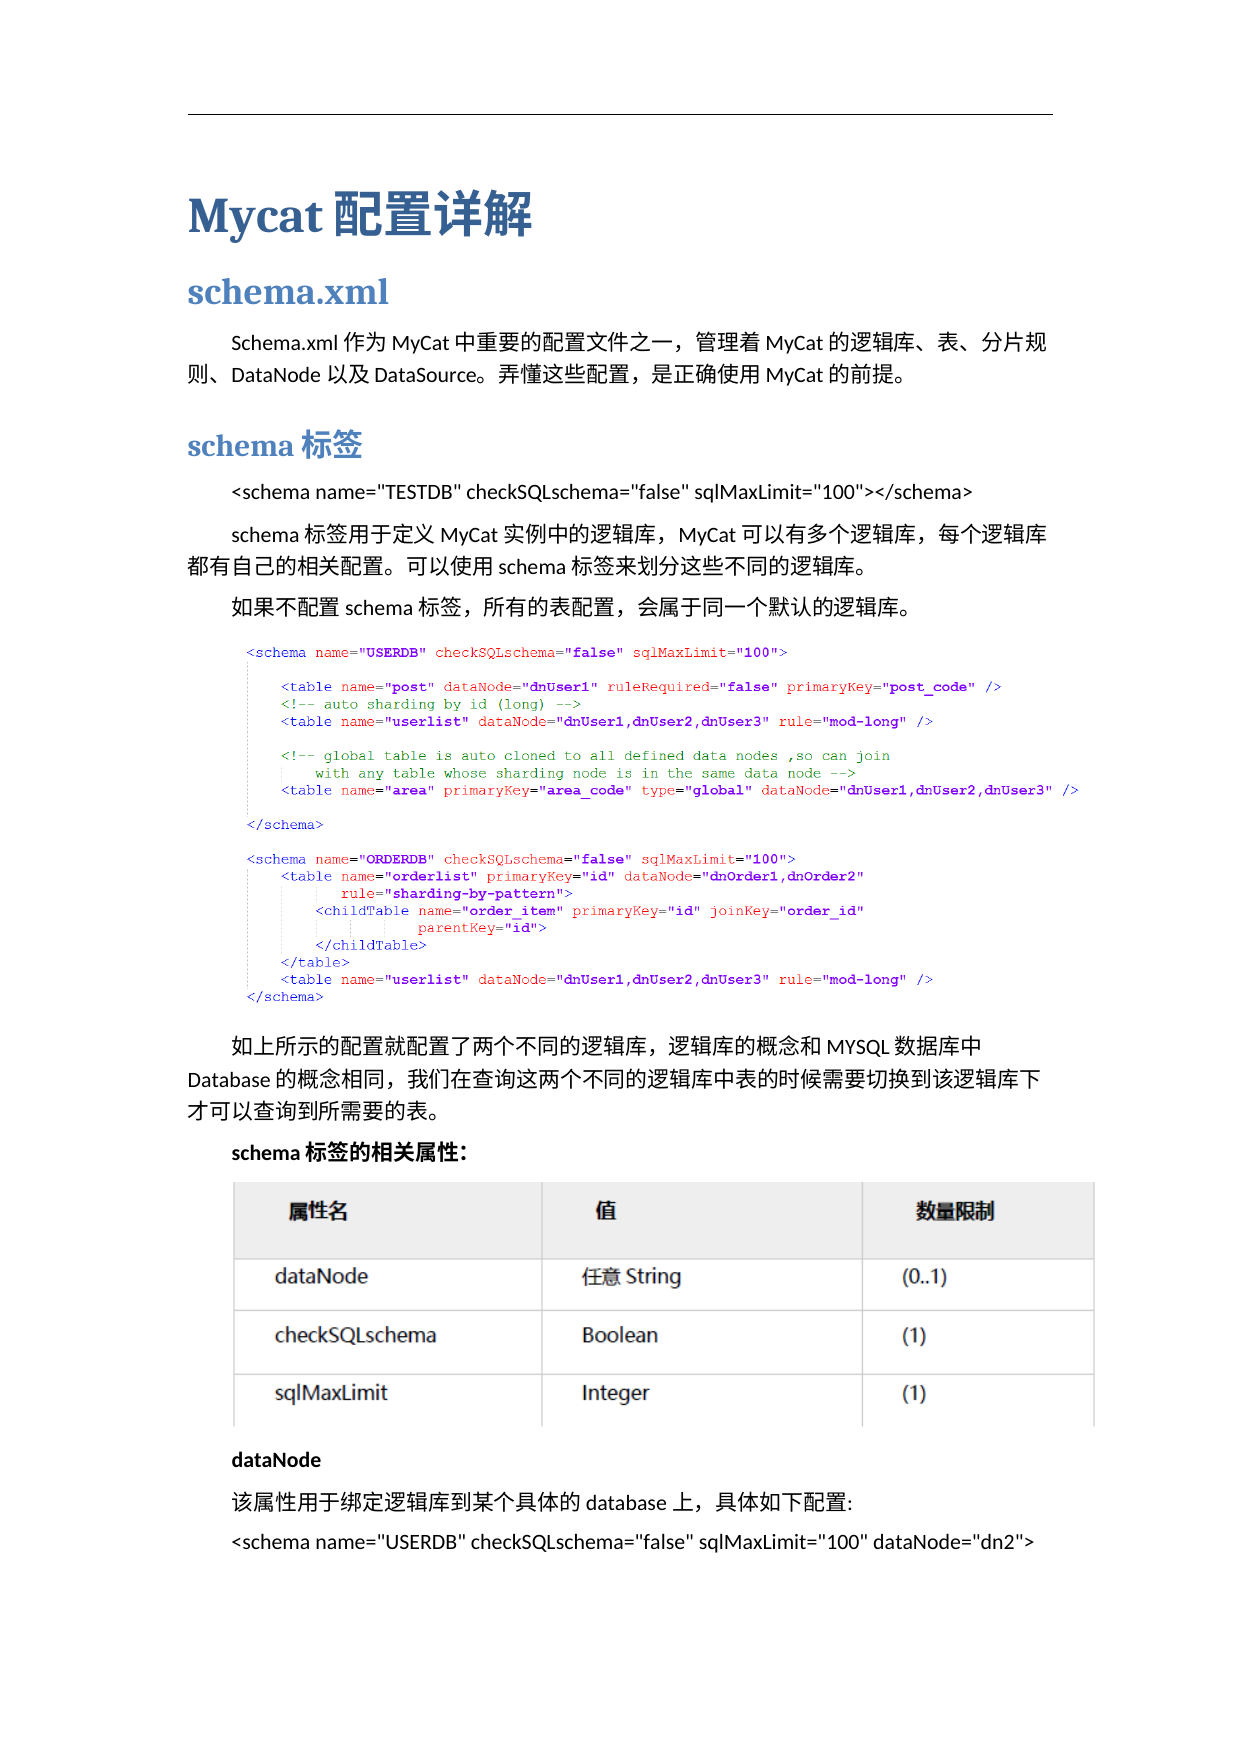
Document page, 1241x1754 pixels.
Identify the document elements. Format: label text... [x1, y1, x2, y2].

subtitle schema 标签 [187, 410, 1053, 475]
text Schema.xml 作为MyCat 中重要的配置文件之一，管理着MyCat 的逻辑库、表、分片规则、DataNode 以及DataSource。弄懂这些配置，是正确使用MyCat 的前提。 [187, 324, 1053, 389]
subtitle schema.xml [187, 259, 1053, 324]
text dataNode [187, 1444, 1053, 1476]
text <schema name="TESTDB" checkSQLschema="false" sqlMaxLimit="100"></schema> [187, 475, 1053, 508]
text schema 标签的相关属性： [187, 1134, 1053, 1167]
subtitle Mycat配置详解 [187, 162, 1053, 259]
text 该属性用于绑定逻辑库到某个具体的database 上，具体如下配置: [187, 1484, 1053, 1517]
picture [231, 1182, 1096, 1429]
text <schema name="USERDB" checkSQLschema="false" sqlMaxLimit="100" dataNode="dn2"> [187, 1525, 1053, 1558]
picture [231, 639, 1097, 1012]
text 如上所示的配置就配置了两个不同的逻辑库，逻辑库的概念和MYSQL 数据库中Database 的概念相同，我们在查询这两个不同的逻辑库中表的时候需要切换到该逻辑库下才可以查询到所需要的表。 [187, 1029, 1053, 1126]
text 如果不配置schema 标签，所有的表配置，会属于同一个默认的逻辑库。 [187, 589, 1053, 622]
text schema 标签用于定义MyCat 实例中的逻辑库，MyCat 可以有多个逻辑库，每个逻辑库都有自己的相关配置。可以使用schema 标签来划分这些不同的逻辑库。 [187, 516, 1053, 581]
